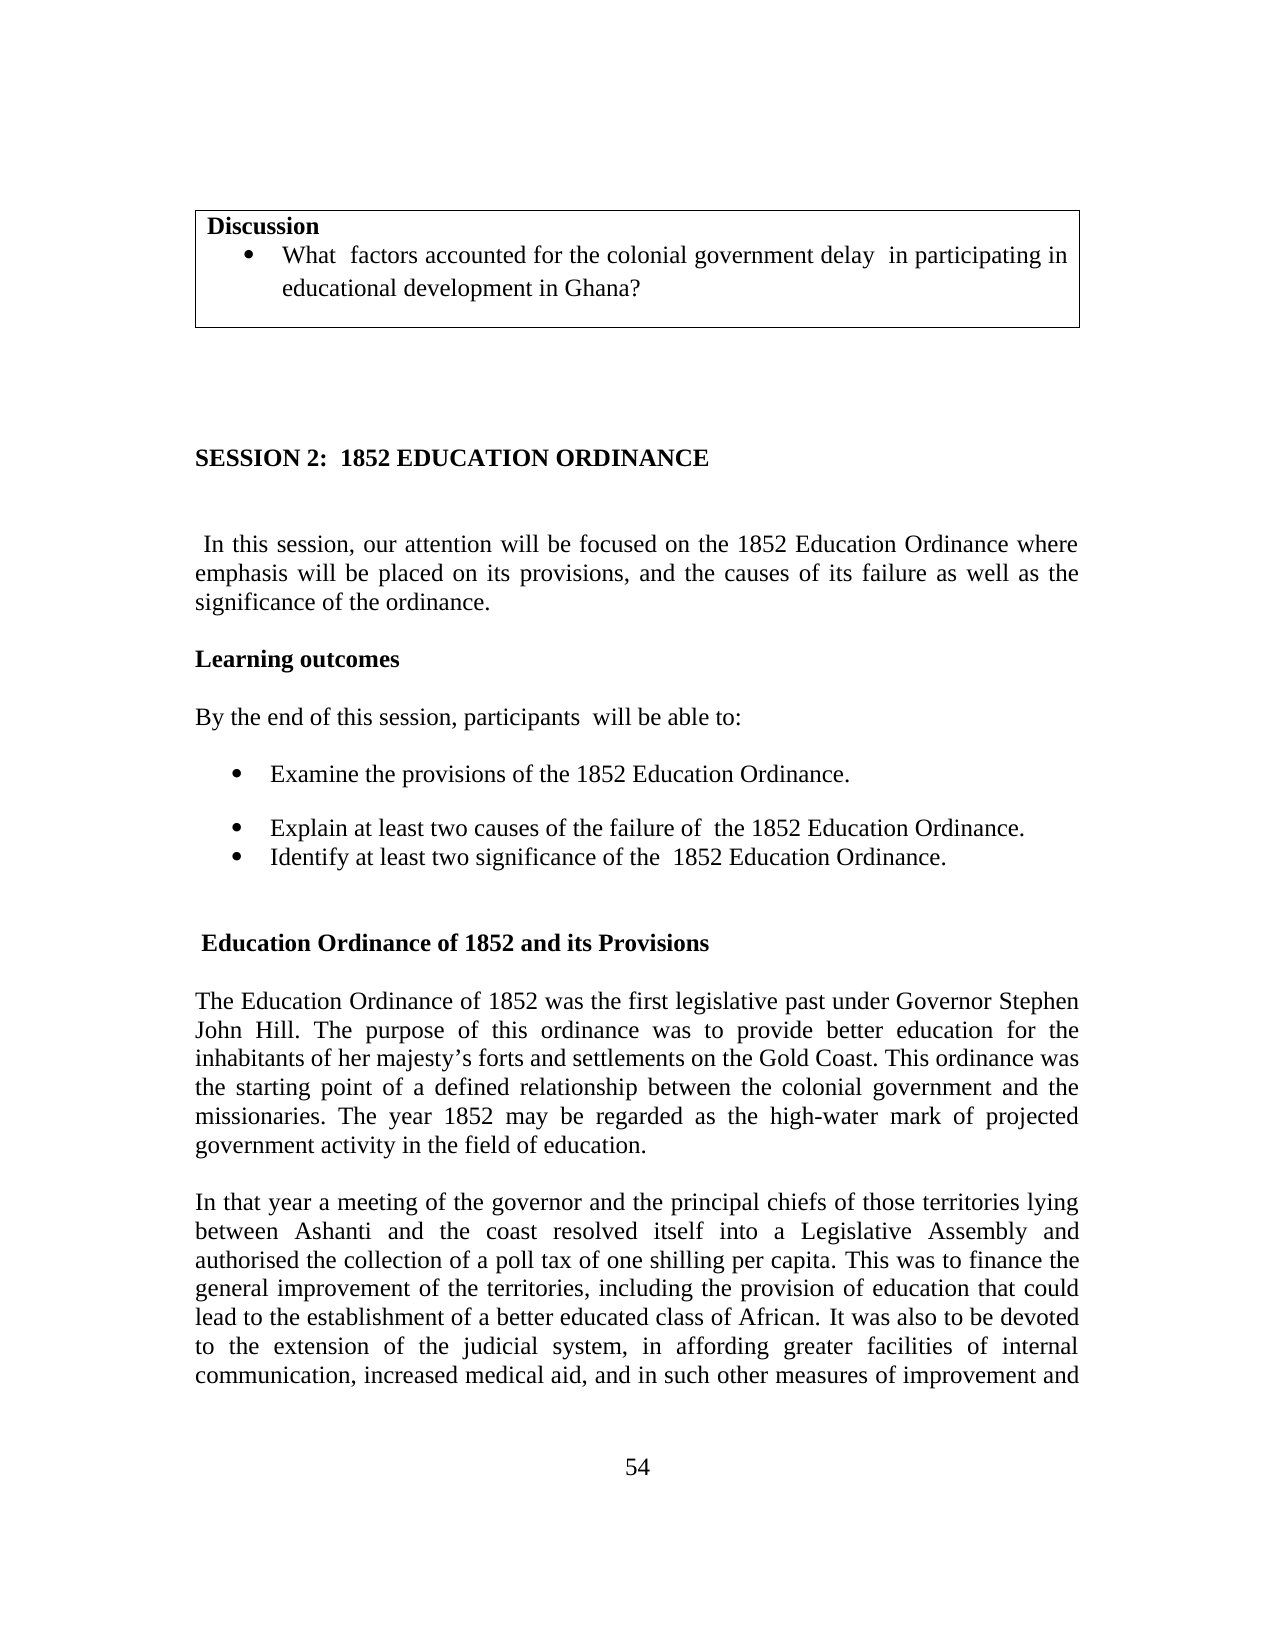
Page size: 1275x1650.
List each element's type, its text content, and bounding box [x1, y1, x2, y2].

text By the end of this session, participants will be able to: [195, 702, 1080, 731]
list Identify at least two significance of the 1852 Education Ordinance. [232, 842, 1080, 871]
text In this session, our attention will be focused on the 1852 Education Ordinance where emphasis will be placed on its provisions, and the causes of its failure as well as the significance of the ordinance. [195, 529, 1080, 616]
subtitle SESSION 2: 1852 EDUCATION ORDINANCE [195, 443, 1080, 472]
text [195, 1187, 1080, 1388]
text The Education Ordinance of 1852 was the first legislative past under Governor Stephen John Hill. The purpose of this ordinance was to provide better education for the inhabitants of her majesty’s forts and settlements on the Gold Coast. This ordinance was the starting point of a defined relationship between the colonial government and the missionaries. The year 1852 may be regarded as the high-water mark of projected government activity in the field of education. [195, 986, 1080, 1158]
table_cell Discussion What factors accounted for the colonial government delay in participating in educational development in Ghana? [196, 211, 1079, 327]
text Learning outcomes [195, 644, 1080, 673]
list Explain at least two causes of the failure of the 1852 Education Ordinance. [232, 813, 1080, 842]
list Examine the provisions of the 1852 Education Ordinance. [232, 759, 1080, 788]
text Education Ordinance of 1852 and its Provisions [195, 928, 1080, 957]
